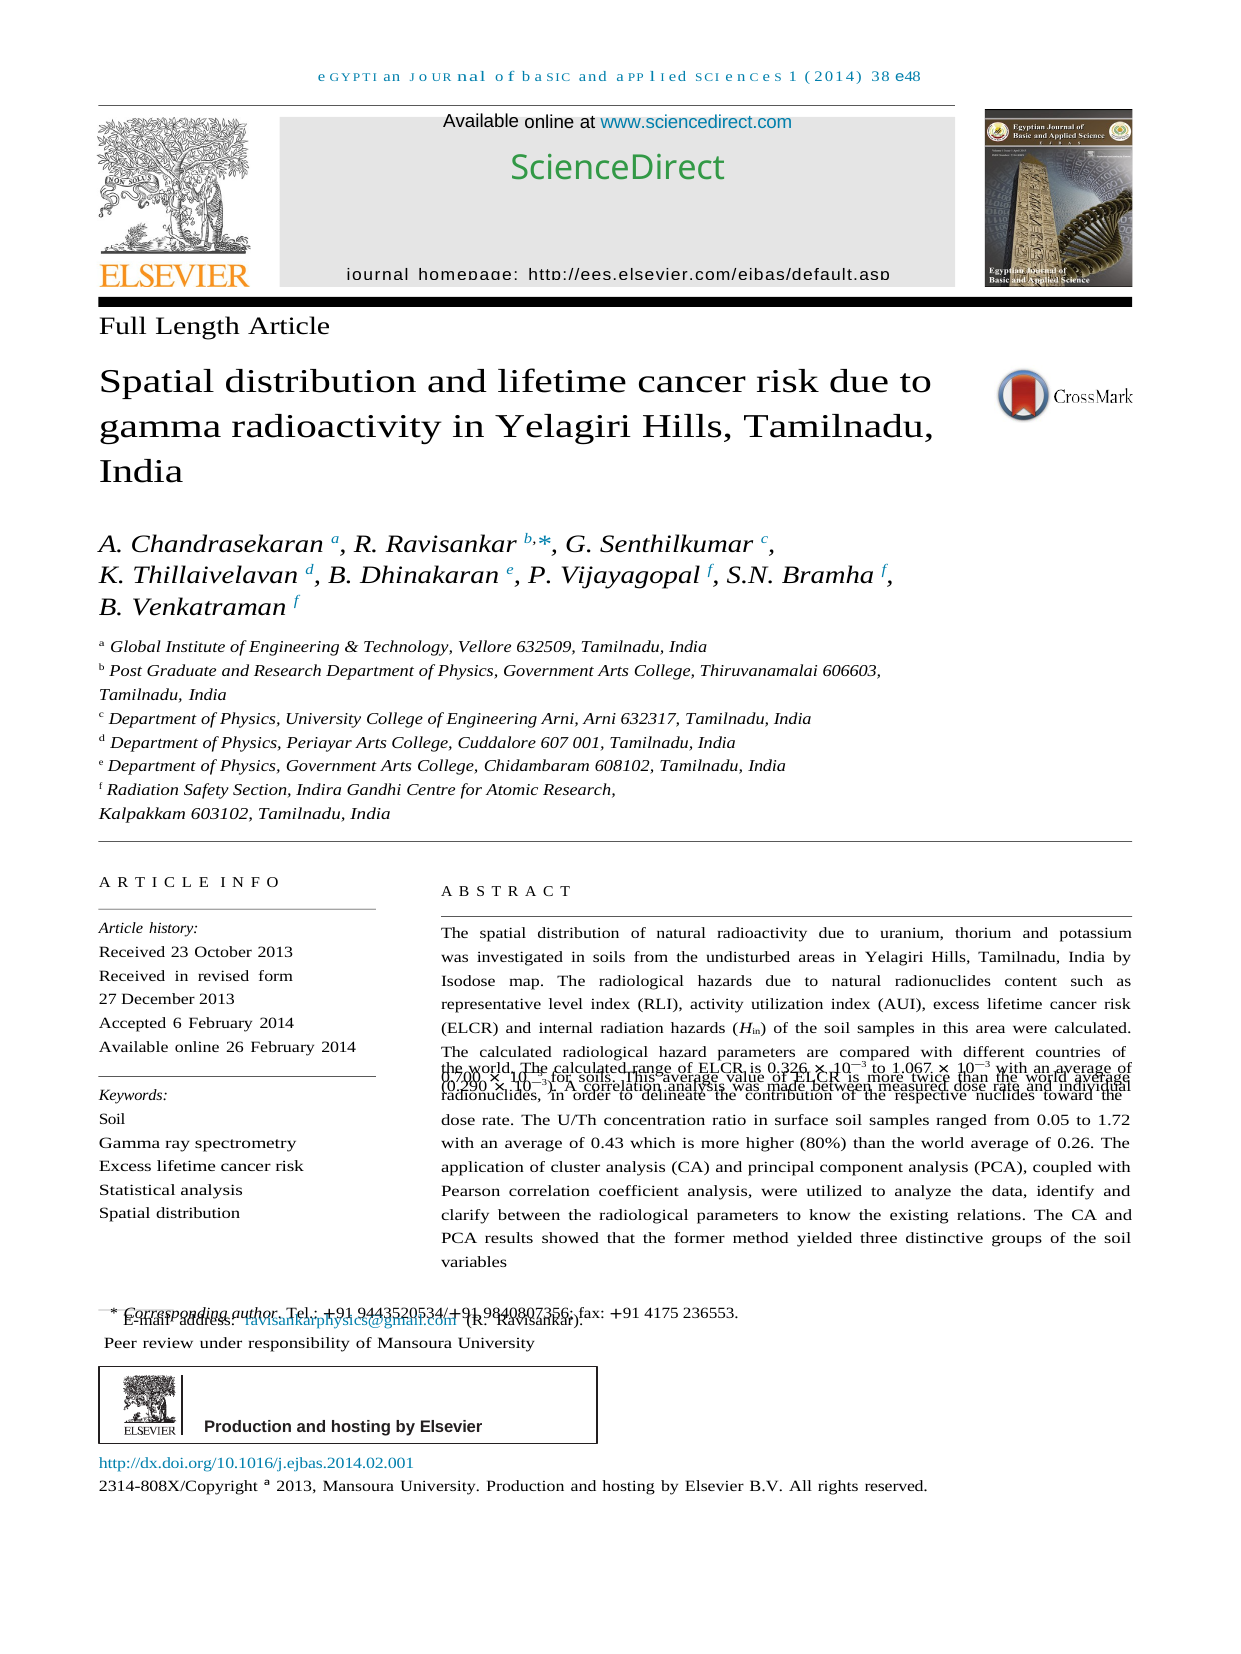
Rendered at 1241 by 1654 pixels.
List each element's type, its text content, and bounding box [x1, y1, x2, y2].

picture [118, 1461, 124, 1471]
text Spatial distribution [98, 1205, 362, 1223]
text K. Thillaivelavan d, B. Dhinakaran e, P. Vijayagopal f, S.N. Bramha f, [98, 561, 1153, 589]
text Full Length Article [98, 311, 1153, 340]
text B. Venkatraman f [98, 592, 1153, 621]
text Accepted 6 February 2014 [98, 1014, 362, 1032]
text The spatial distribution of natural radioactivity due to uranium, thorium and potassium was investigated in soils from the undisturbed areas in Yelagiri Hills, Tamilnadu, India by Isodose map. The radiological hazards due to natural radionuclides content such as representative level index (RLI), activity utilization index (AUI), excess lifetime cancer risk (ELCR) and internal radiation hazards (Hin) of the soil samples in this area were calculated. The calculated radiological hazard parameters are compared with different countries of [441, 924, 1132, 1061]
text A. Chandrasekaran a, R. Ravisankar b,*, G. Senthilkumar c, [98, 529, 1153, 558]
text Gamma ray spectrometry Excess lifetime cancer risk Statistical analysis [98, 1133, 348, 1199]
picture [1054, 388, 1133, 403]
picture [409, 73, 414, 81]
picture [206, 1458, 216, 1471]
text e Department of Physics, Government Arts College, Chidambaram 608102, Tamilnadu, India [98, 756, 1153, 775]
picture [384, 1321, 390, 1328]
text 2314-808X/Copyright ª 2013, Mansoura University. Production and hosting by Elsevier B.V. All rights reserved. [98, 1474, 1153, 1496]
picture [325, 1314, 330, 1325]
picture [984, 109, 1133, 287]
picture [330, 73, 337, 81]
picture [135, 1458, 140, 1468]
picture [142, 1457, 148, 1468]
picture [913, 74, 920, 81]
text c Department of Physics, University College of Engineering Arni, Arni 632317, Tamilnadu, India [98, 708, 1153, 728]
text http://dx.doi.org/10.1016/j.ejbas.2014.02.001 [98, 1372, 1153, 1472]
picture [882, 74, 889, 81]
picture [246, 1318, 256, 1325]
picture [994, 365, 1052, 423]
text Keywords: [98, 1086, 362, 1104]
picture [96, 117, 251, 287]
text b Post Graduate and Research Department of Physics, Government Arts College, Thiruvanamalai 606603, [98, 661, 1153, 680]
picture [362, 73, 370, 79]
text the world. The calculated range of ELCR is 0.326 × 10—3 to 1.067 × 10—3 with an average of 0.700 × 10—3 for soils. This average value of ELCR is more twice than the world average (0.290 × 10—3). A correlation analysis was made between measured dose rate and individual radionuclides, in order to delineate the contribution of the respective nuclides toward the [441, 1066, 1132, 1104]
text Spatial distribution and lifetime cancer risk due to gamma radioactivity in Yelagiri Hills, Tamilnadu, India [98, 361, 1017, 490]
text d Department of Physics, Periayar Arts College, Cuddalore 607 001, Tamilnadu, India [98, 732, 1153, 752]
subtitle a b s t r a c t [441, 879, 1153, 900]
text dose rate. The U/Th concentration ratio in surface soil samples ranged from 0.05 to 1.72 with an average of 0.43 which is more higher (80%) than the world average of 0.26. The application of cluster analysis (CA) and principal component analysis (PCA), coupled with Pearson correlation coefficient analysis, were utilized to analyze the data, identify and clarify between the radiological parameters to know the existing relations. The CA and PCA results showed that the former method yielded three distinctive groups of the soil variables [441, 1110, 1132, 1271]
text Received 23 October 2013 Received in revised form 27 December 2013 [98, 943, 293, 1008]
text e gypti an j o ur nal o f b a sic and a pp l i ed sci e n c e s 1 ( 2014) 38 e48 [101, 67, 1137, 84]
text a Global Institute of Engineering & Technology, Vellore 632509, Tamilnadu, India [98, 637, 1153, 656]
picture [750, 73, 757, 81]
picture [790, 71, 794, 81]
picture [276, 1461, 280, 1471]
subtitle a r t i c l e i n f o [98, 870, 362, 892]
text Article history: [98, 919, 362, 937]
text Tamilnadu, India [98, 685, 1153, 704]
picture [293, 1461, 297, 1471]
text Soil [98, 1110, 362, 1128]
text * Corresponding author. Tel.: +91 9443520534/+91 9840807356; fax: +91 4175 236553. E-mail address: ravisankarphysics@gmail.com (R. Ravisankar). [110, 1311, 742, 1329]
picture [98, 1457, 104, 1468]
picture [130, 1458, 135, 1468]
picture [352, 73, 359, 81]
picture [164, 1457, 170, 1468]
picture [600, 71, 605, 81]
picture [407, 1458, 412, 1468]
picture [369, 1315, 379, 1319]
picture [433, 73, 440, 81]
picture [372, 1318, 382, 1325]
picture [627, 73, 634, 81]
text Peer review under responsibility of Mansoura University [103, 1334, 1153, 1352]
text f Radiation Safety Section, Indira Gandhi Centre for Atomic Research, Kalpakkam 603102, Tamilnadu, India [98, 780, 694, 823]
picture [218, 1458, 223, 1468]
text Available online 26 February 2014 [98, 1038, 362, 1056]
